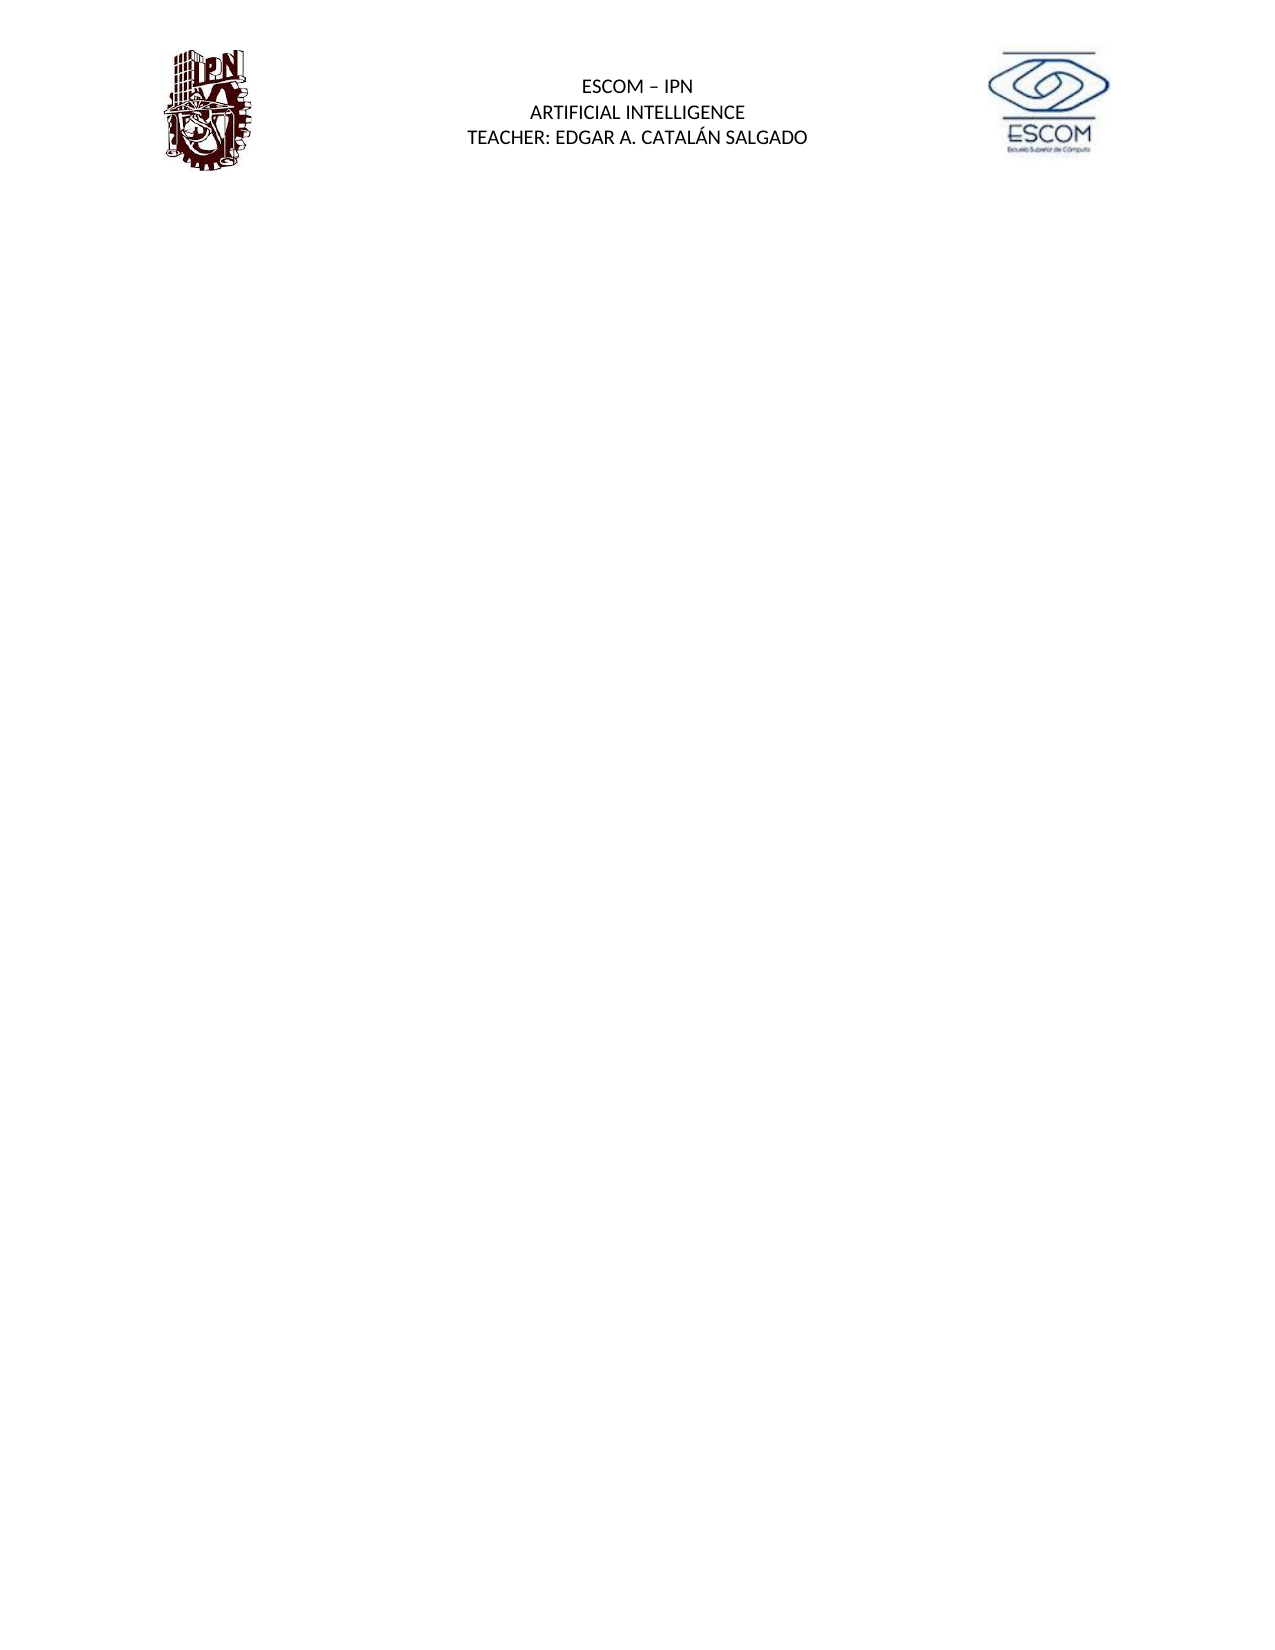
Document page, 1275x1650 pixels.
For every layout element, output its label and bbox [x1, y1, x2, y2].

picture [163, 50, 252, 171]
picture [987, 44, 1111, 161]
